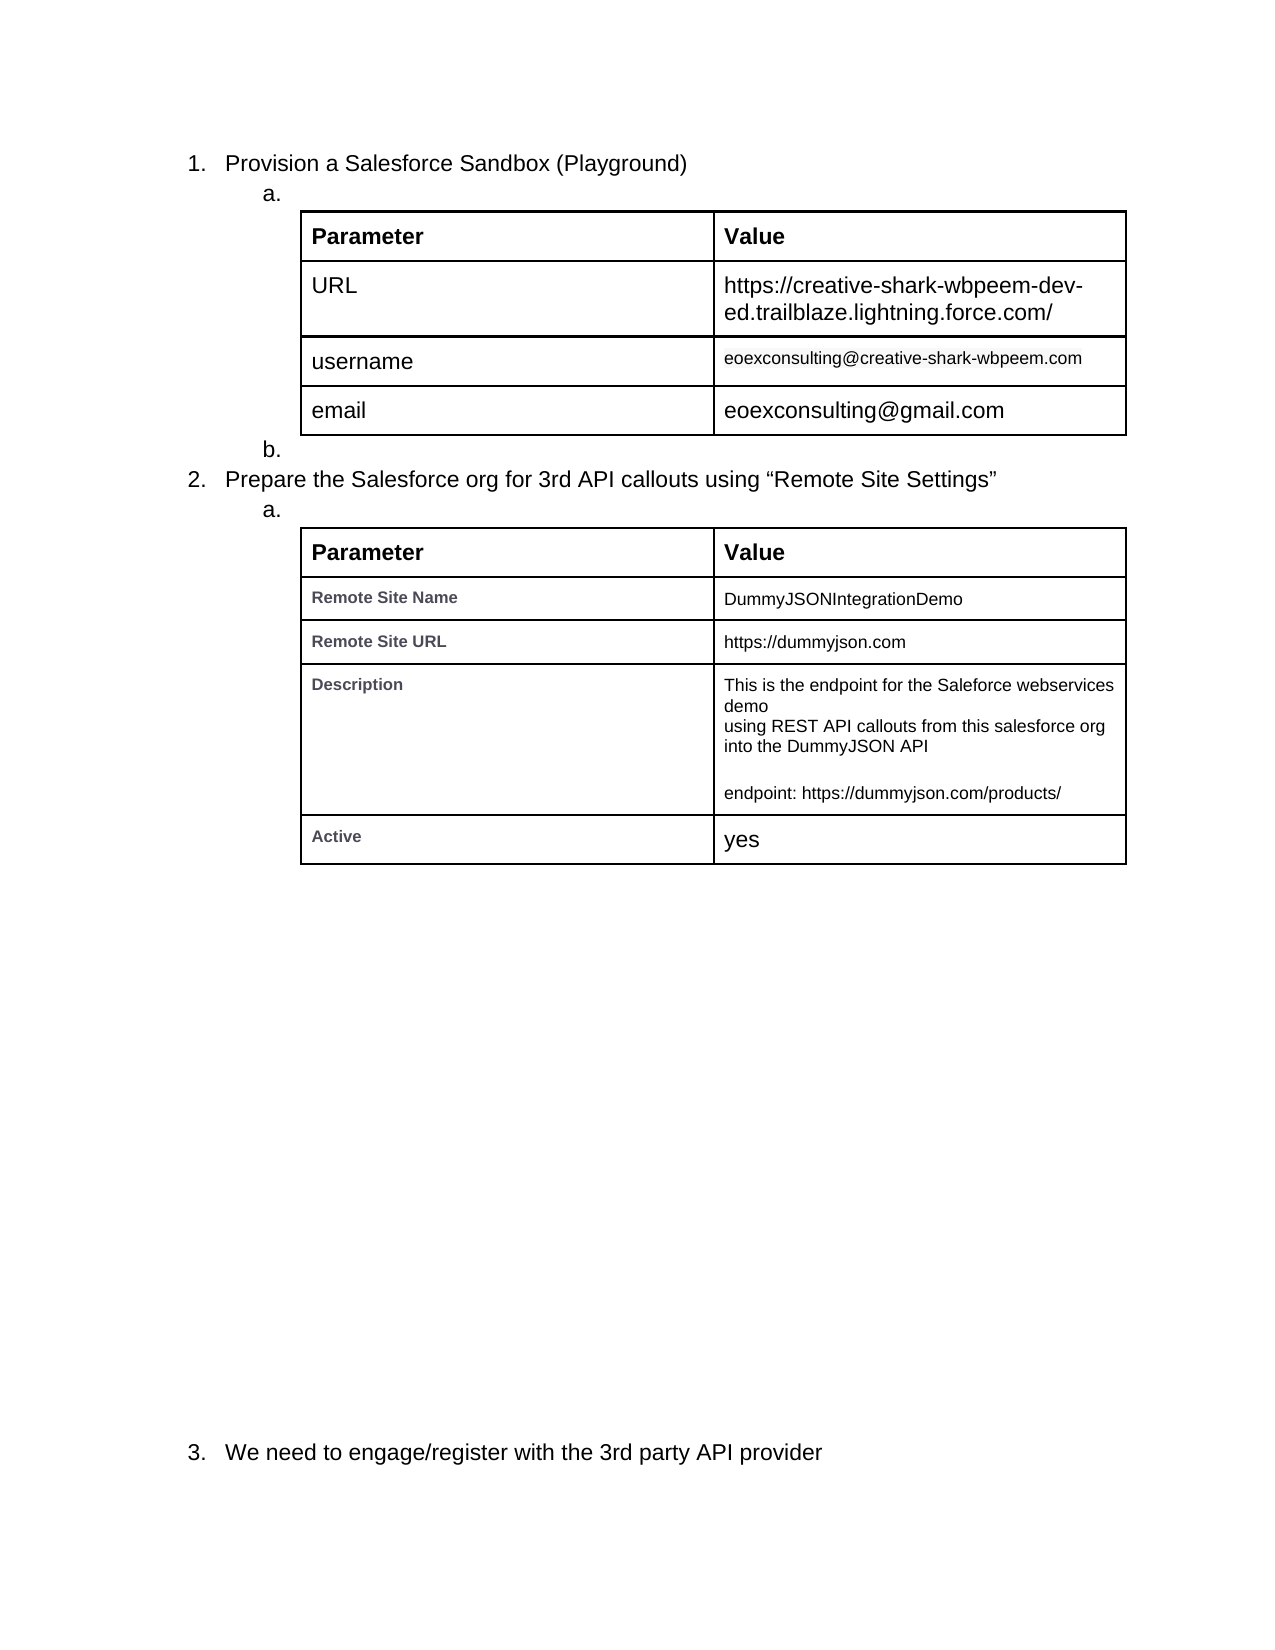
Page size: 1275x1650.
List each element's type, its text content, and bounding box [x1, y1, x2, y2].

table_cell https://creative-shark-wbpeem-dev-ed.trailblaze.lightning.force.com/ [715, 262, 1125, 335]
table_cell https://dummyjson.com [715, 621, 1125, 662]
table_cell eoexconsulting@creative-shark-wbpeem.com [715, 338, 1125, 384]
table_cell email [302, 387, 713, 434]
table_cell Active [302, 816, 713, 863]
table_cell username [302, 338, 713, 384]
table_cell Description [302, 665, 713, 814]
list We need to engage/register with the 3rd party API provider [187, 1439, 1125, 1466]
table_cell DummyJSONIntegrationDemo [715, 578, 1125, 619]
table_cell yes [715, 816, 1125, 863]
table_cell Remote Site Name [302, 578, 713, 619]
table_header Parameter [302, 213, 713, 260]
table_header Parameter [302, 529, 713, 576]
table_header Value [715, 529, 1125, 576]
table_cell Remote Site URL [302, 621, 713, 662]
list Prepare the Salesforce org for 3rd API callouts using “Remote Site Settings” [187, 466, 1125, 492]
table_cell This is the endpoint for the Saleforce webservices demo using REST API callouts from this salesforce org into the DummyJSON API endpoint: https://dummyjson.com/products/ [715, 665, 1125, 814]
table_cell eoexconsulting@gmail.com [715, 387, 1125, 434]
table_header Value [715, 213, 1125, 260]
list Provision a Salesforce Sandbox (Playground) [187, 150, 1125, 176]
table_cell URL [302, 262, 713, 335]
